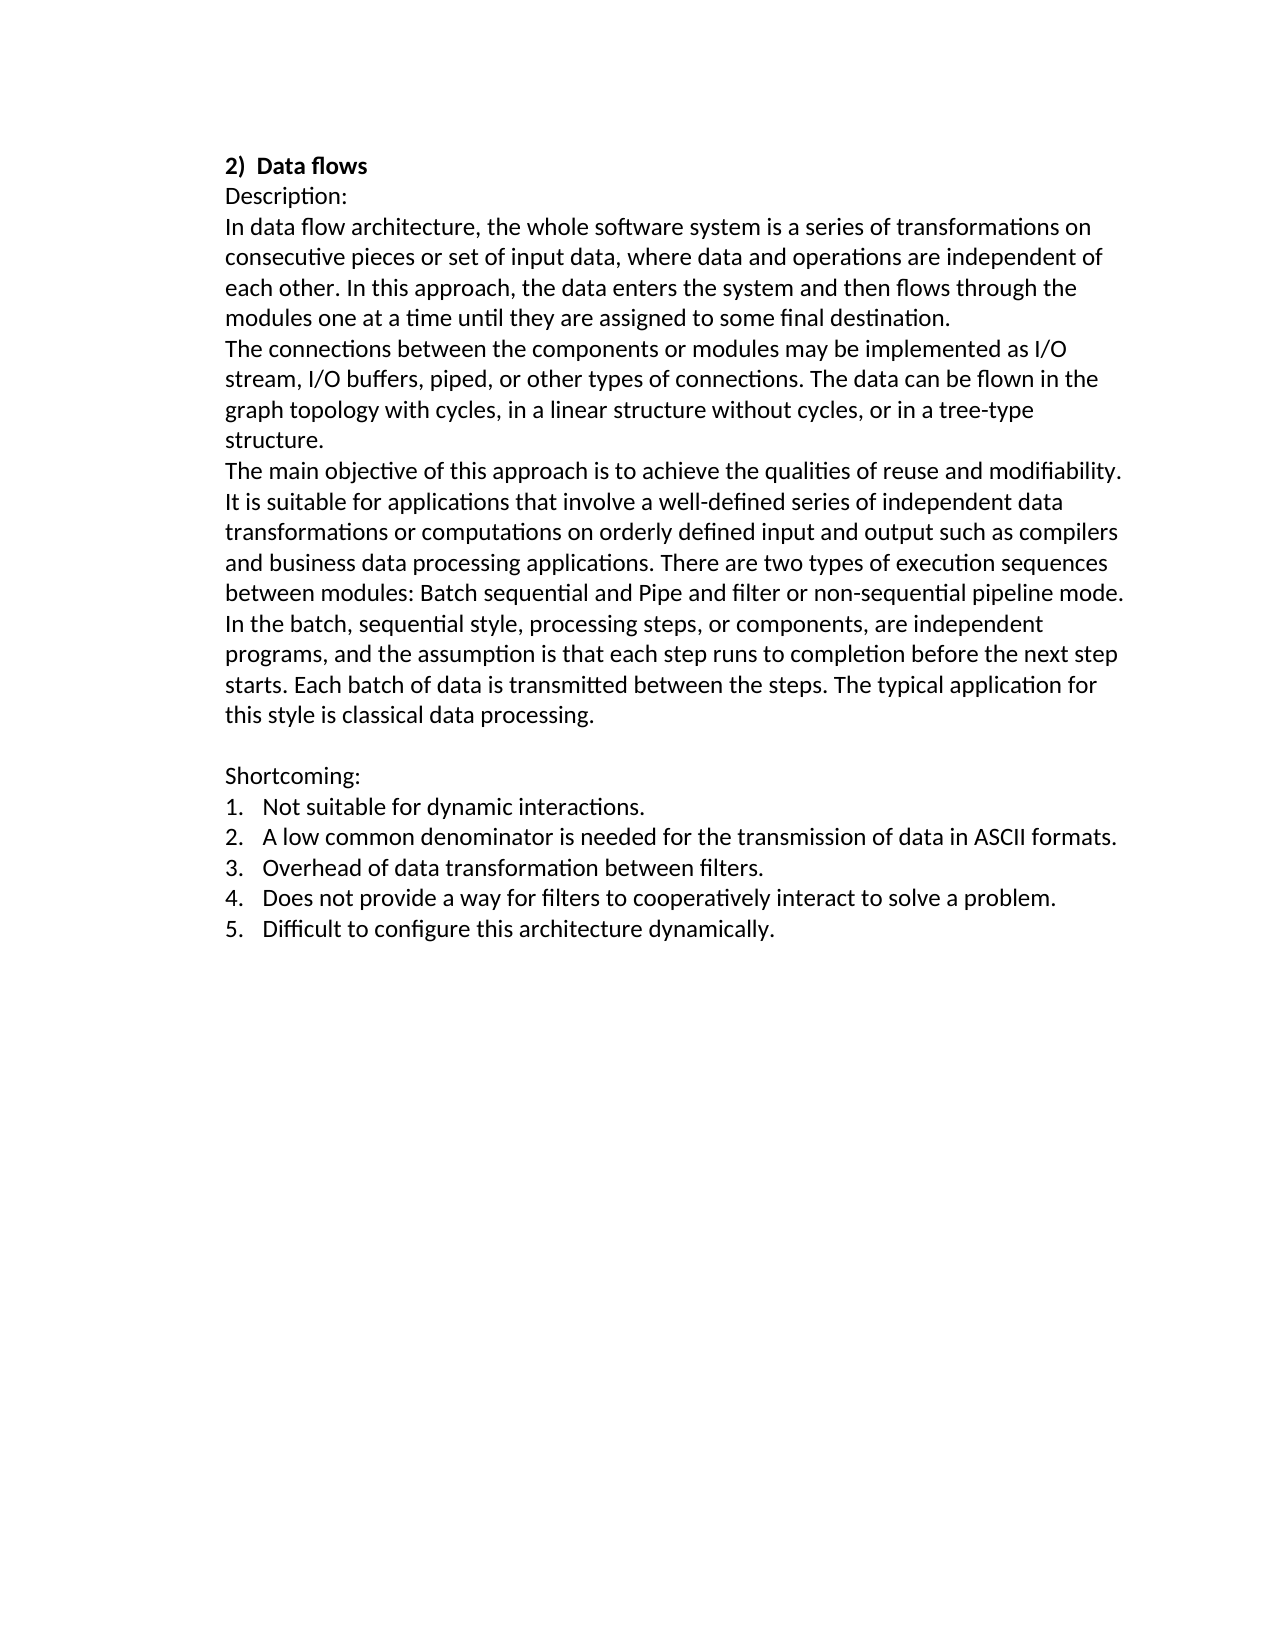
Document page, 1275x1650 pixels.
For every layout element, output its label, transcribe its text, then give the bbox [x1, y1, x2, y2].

list Difficult to configure this architecture dynamically. [225, 913, 1125, 943]
list A low common denominator is needed for the transmission of data in ASCII formats. [225, 821, 1125, 852]
text Description: [225, 181, 1125, 211]
list Does not provide a way for filters to cooperatively interact to solve a problem. [225, 882, 1125, 913]
text In the batch, sequential style, processing steps, or components, are independent programs, and the assumption is that each step runs to completion before the next step starts. Each batch of data is transmitted between the steps. The typical application for this style is classical data processing. [225, 608, 1125, 730]
text The main objective of this approach is to achieve the qualities of reuse and modifiability. It is suitable for applications that involve a well-defined series of independent data transformations or computations on orderly defined input and output such as compilers and business data processing applications. There are two types of execution sequences between modules: Batch sequential and Pipe and filter or non-sequential pipeline mode. [225, 455, 1125, 608]
text 2) Data flows [225, 150, 1125, 181]
text The connections between the components or modules may be implemented as I/O stream, I/O buffers, piped, or other types of connections. The data can be flown in the graph topology with cycles, in a linear structure without cycles, or in a tree-type structure. [225, 333, 1125, 455]
list Overhead of data transformation between filters. [225, 852, 1125, 882]
text Shortcoming: [225, 760, 1125, 791]
list Not suitable for dynamic interactions. [225, 791, 1125, 821]
text In data flow architecture, the whole software system is a series of transformations on consecutive pieces or set of input data, where data and operations are independent of each other. In this approach, the data enters the system and then flows through the modules one at a time until they are assigned to some final destination. [225, 211, 1125, 333]
